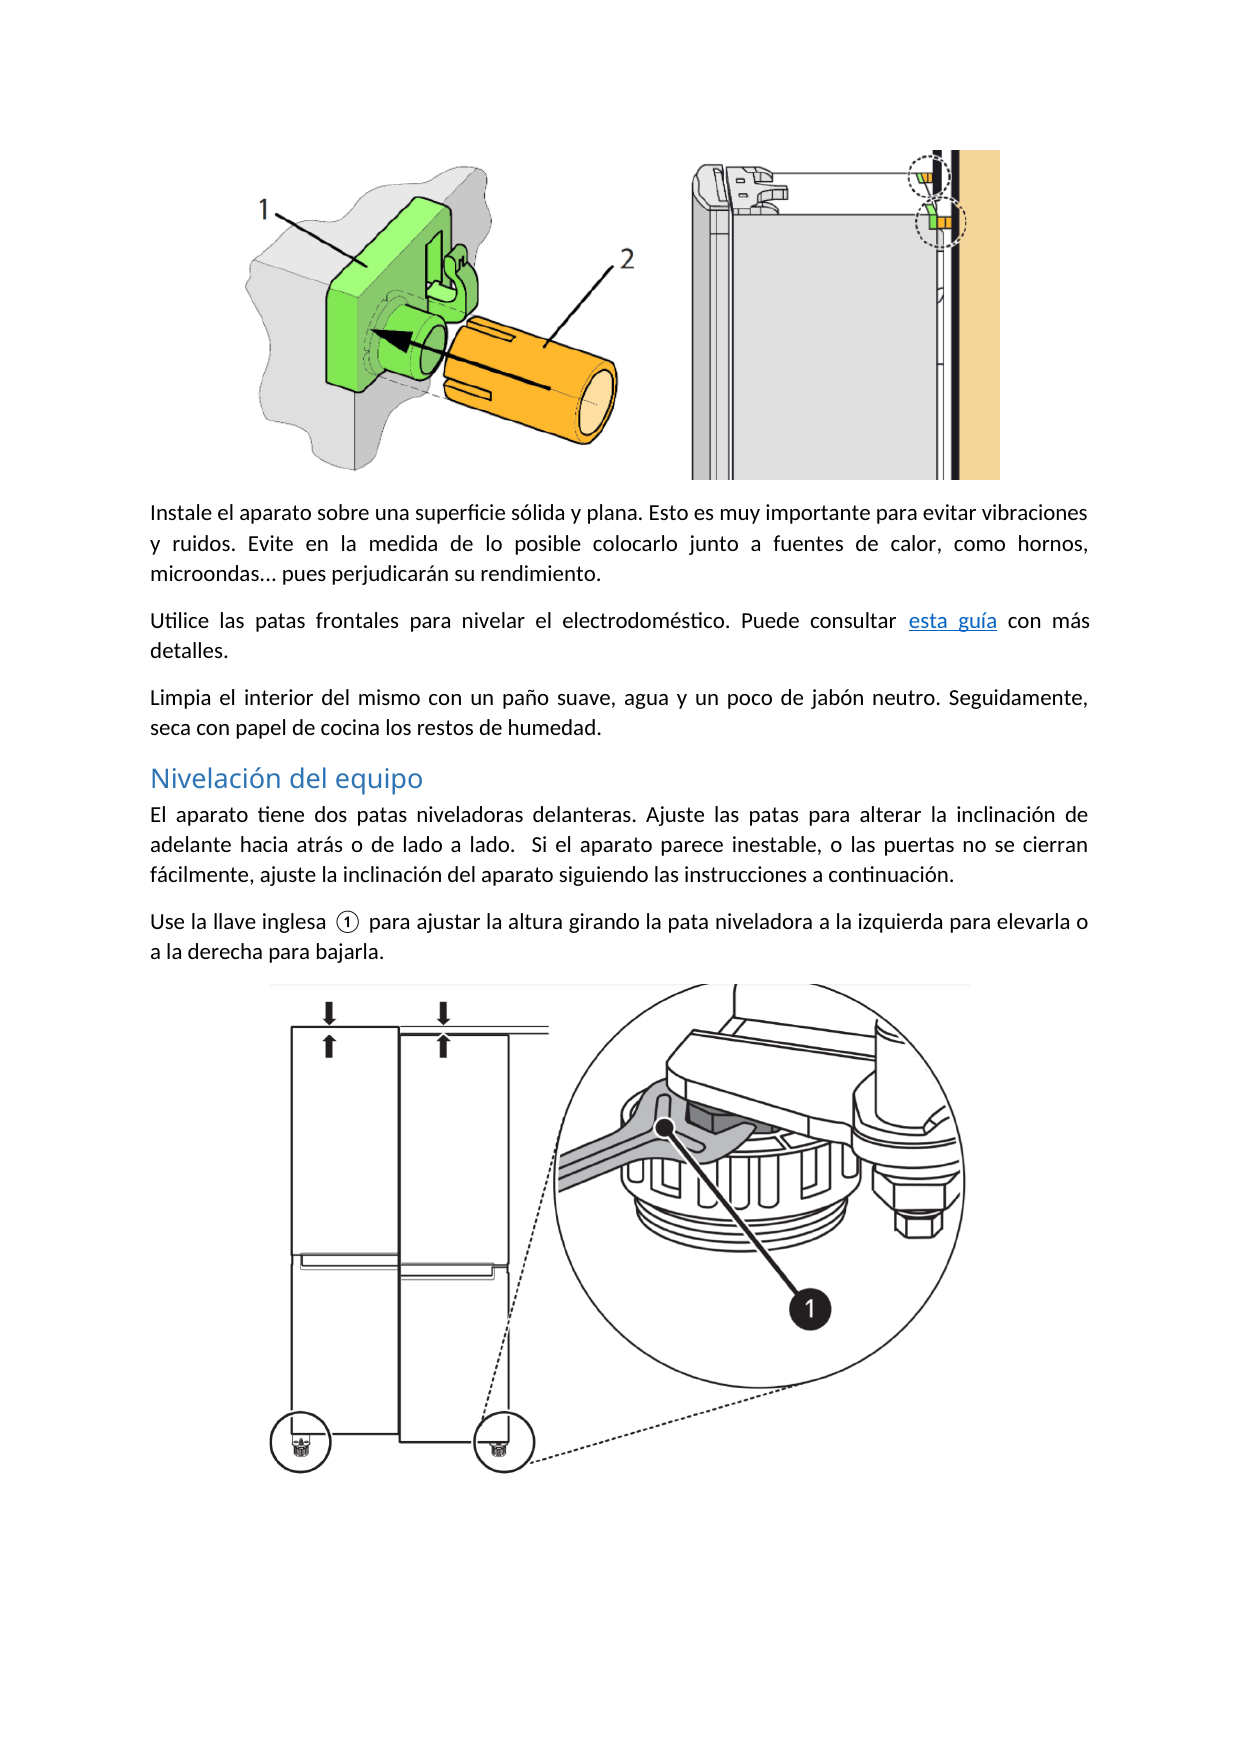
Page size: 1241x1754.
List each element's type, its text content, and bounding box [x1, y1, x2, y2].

text Use la llave inglesa ① para ajustar la altura girando la pata niveladora a la izquierda para elevarla o a la derecha para bajarla. [150, 907, 1090, 965]
text Instale el aparato sobre una superficie sólida y plana. Esto es muy importante para evitar vibraciones y ruidos. Evite en la medida de lo posible colocarlo junto a fuentes de calor, como hornos, microondas... pues perjudicarán su rendimiento. [150, 498, 1090, 587]
picture [269, 984, 971, 1478]
text Limpia el interior del mismo con un paño suave, agua y un poco de jabón neutro. Seguidamente, seca con papel de cocina los restos de humedad. [150, 683, 1090, 741]
subtitle Nivelación del equipo [150, 760, 1090, 797]
picture [240, 150, 1000, 480]
text El aparato tiene dos patas niveladoras delanteras. Ajuste las patas para alterar la inclinación de adelante hacia atrás o de lado a lado. Si el aparato parece inestable, o las puertas no se cierran fácilmente, ajuste la inclinación del aparato siguiendo las instrucciones a continuación. [150, 800, 1090, 888]
text Utilice las patas frontales para nivelar el electrodoméstico. Puede consultar esta guía con más detalles. [150, 606, 1090, 664]
